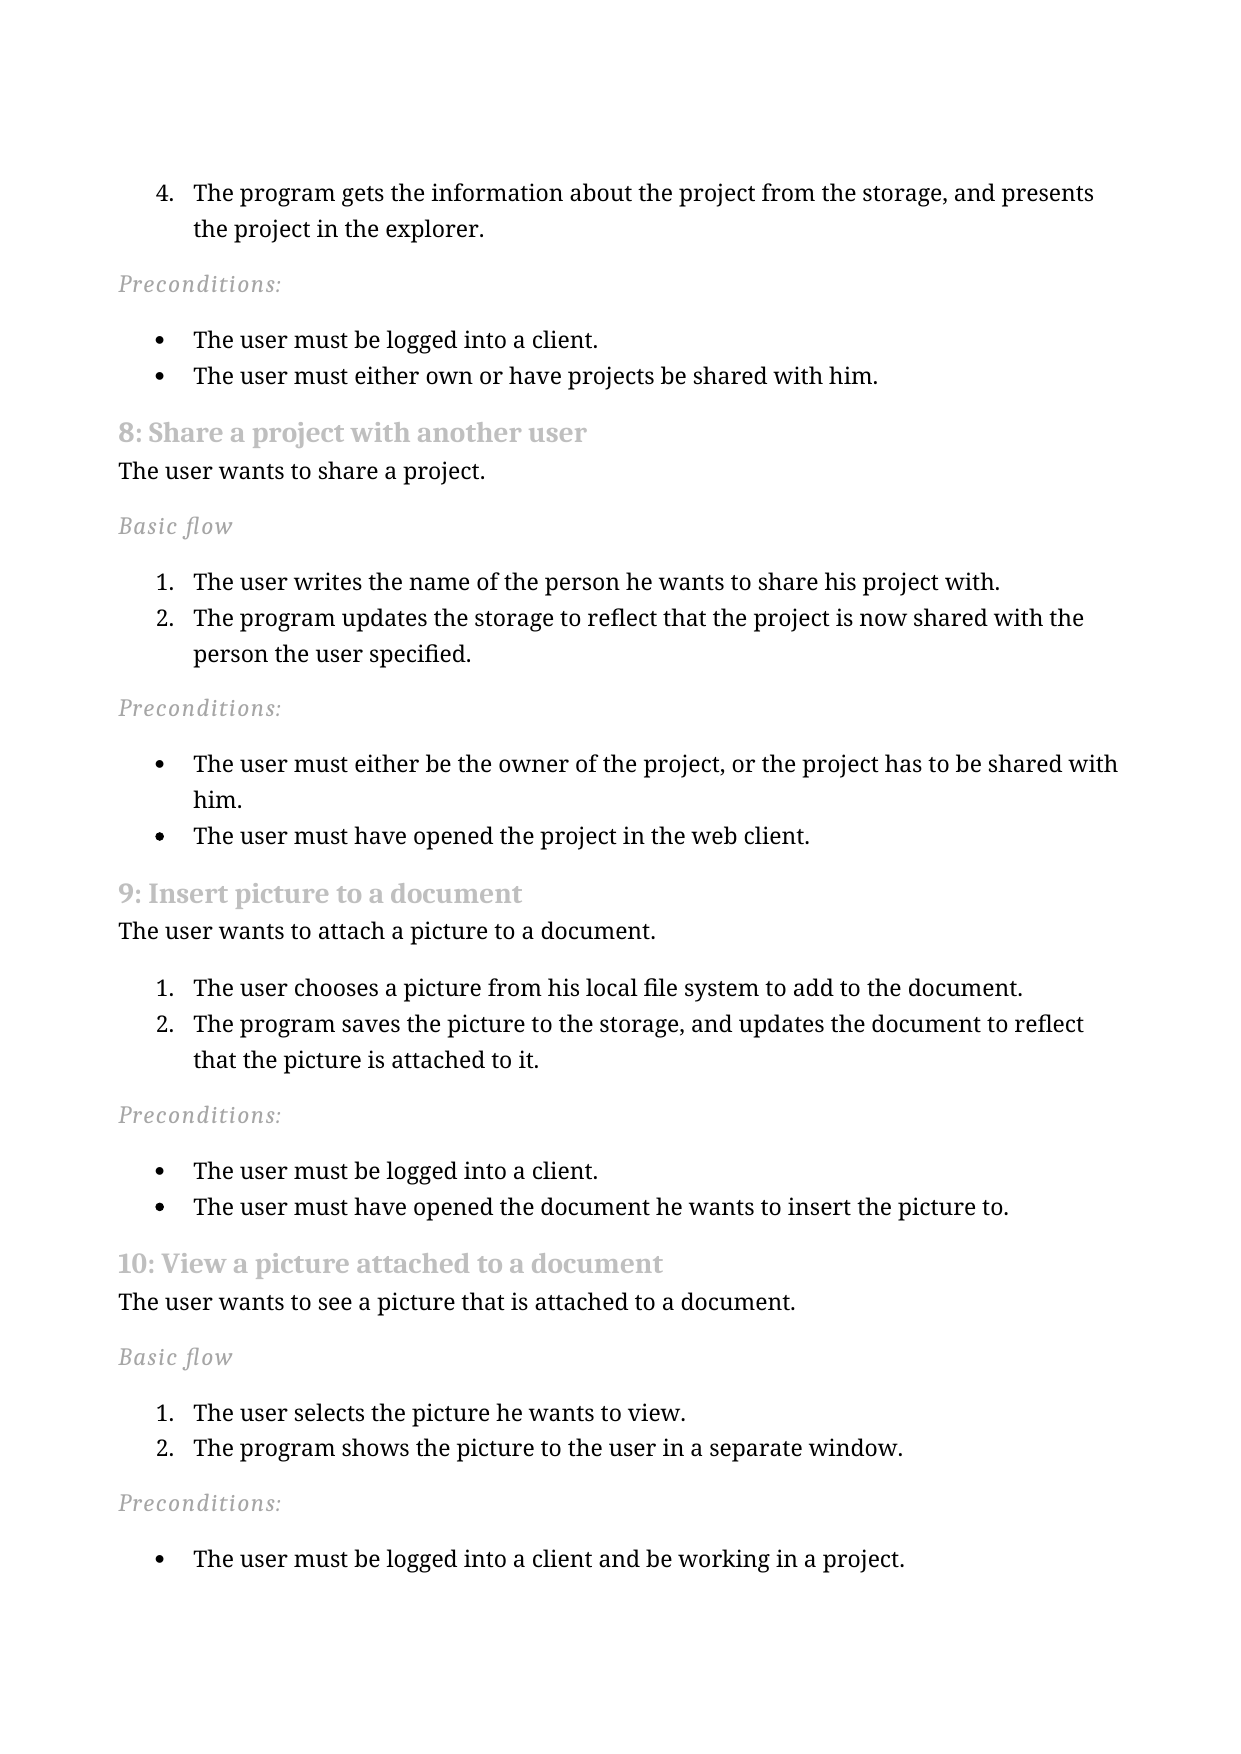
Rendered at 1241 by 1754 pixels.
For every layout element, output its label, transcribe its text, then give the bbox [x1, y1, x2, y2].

list The user must have opened the project in the web client. [156, 820, 1122, 851]
text The user wants to share a project. [118, 455, 1122, 486]
subtitle Basic flow [118, 512, 1122, 541]
list The program updates the storage to reflect that the project is now shared with the person the user specified. [156, 602, 1122, 669]
list The user must be logged into a client. [156, 1154, 1122, 1186]
text The user wants to attach a picture to a document. [118, 915, 1122, 947]
list The program saves the picture to the storage, and updates the document to reflect that the picture is attached to it. [156, 1008, 1122, 1075]
subtitle 8: Share a project with another user [118, 416, 1122, 450]
list The user must either be the owner of the project, or the project has to be shared with him. [156, 748, 1122, 815]
subtitle Preconditions: [118, 1101, 1122, 1129]
text The user wants to see a picture that is attached to a document. [118, 1286, 1122, 1317]
subtitle Preconditions: [118, 694, 1122, 723]
list The user must be logged into a client. [156, 324, 1122, 355]
list The user chooses a picture from his local file system to add to the document. [156, 972, 1122, 1003]
list The user selects the picture he wants to view. [156, 1396, 1122, 1428]
subtitle 9: Insert picture to a document [118, 877, 1122, 910]
list The program shows the picture to the user in a separate window. [156, 1432, 1122, 1464]
list The user must be logged into a client and be working in a project. [156, 1543, 1122, 1574]
list The program gets the information about the project from the storage, and presents the project in the explorer. [156, 177, 1122, 244]
subtitle Preconditions: [118, 270, 1122, 299]
subtitle Basic flow [118, 1343, 1122, 1371]
list The user must have opened the document he wants to insert the picture to. [156, 1191, 1122, 1222]
subtitle Preconditions: [118, 1489, 1122, 1518]
list The user writes the name of the person he wants to share his project with. [156, 566, 1122, 597]
subtitle 10: View a picture attached to a document [118, 1247, 1122, 1281]
list The user must either own or have projects be shared with him. [156, 360, 1122, 391]
